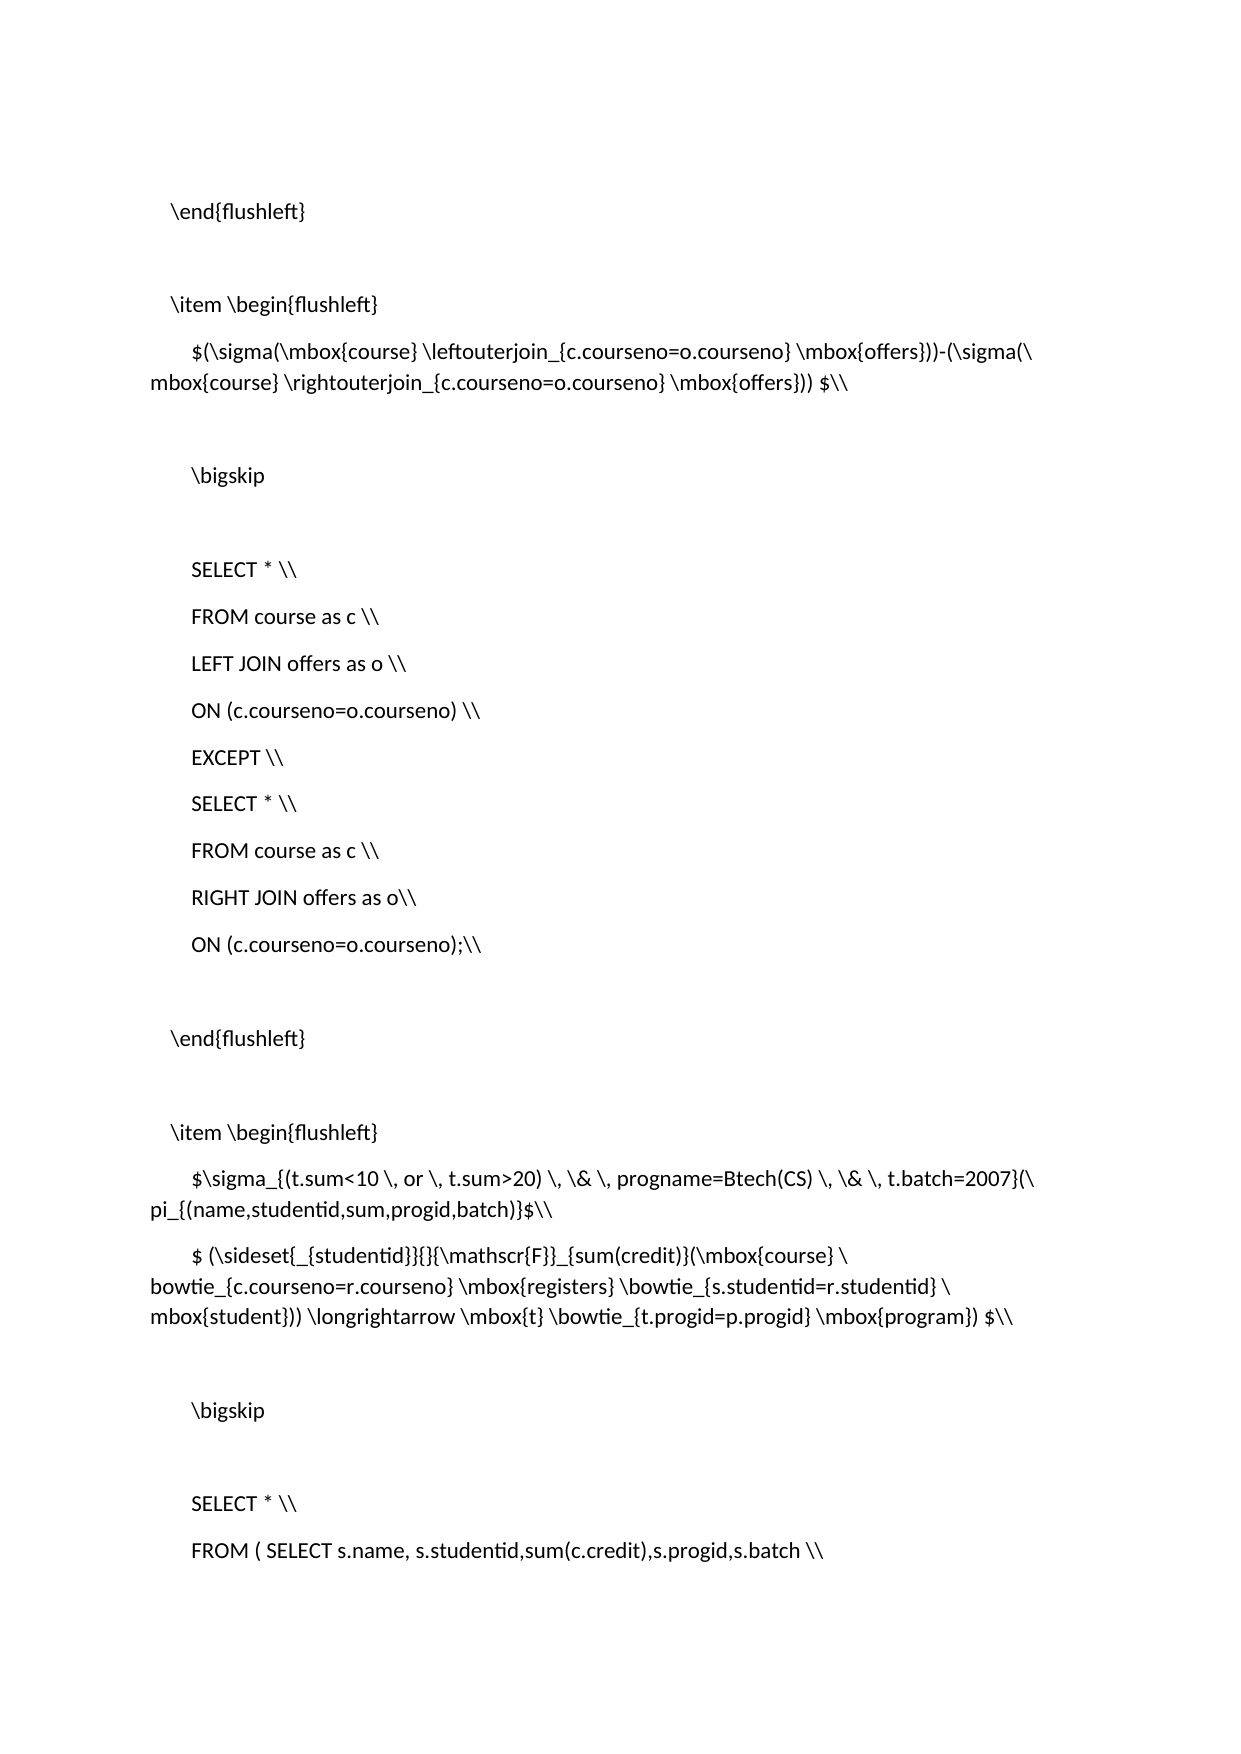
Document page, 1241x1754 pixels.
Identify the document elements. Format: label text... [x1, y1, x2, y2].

text FROM ( SELECT s.name, s.studentid,sum(c.credit),s.progid,s.batch \\ [150, 1536, 1090, 1564]
text ON (c.courseno=o.courseno) \\ [150, 696, 1090, 724]
text $ (\sideset{_{studentid}}{}{\mathscr{F}}_{sum(credit)}(\mbox{course} \bowtie_{c.courseno=r.courseno} \mbox{registers} \bowtie_{s.studentid=r.studentid} \mbox{student})) \longrightarrow \mbox{t} \bowtie_{t.progid=p.progid} \mbox{program}) $\\ [150, 1242, 1090, 1330]
text \item \begin{flushleft} [150, 1118, 1090, 1146]
text SELECT * \\ [150, 789, 1090, 818]
text \end{flushleft} [150, 197, 1090, 225]
text SELECT * \\ [150, 1489, 1090, 1518]
text \bigskip [150, 1396, 1090, 1424]
text ON (c.courseno=o.courseno);\\ [150, 930, 1090, 958]
text \item \begin{flushleft} [150, 291, 1090, 319]
text EXCEPT \\ [150, 743, 1090, 771]
text $(\sigma(\mbox{course} \leftouterjoin_{c.courseno=o.courseno} \mbox{offers}))-(\sigma(\mbox{course} \rightouterjoin_{c.courseno=o.courseno} \mbox{offers})) $\\ [150, 337, 1090, 396]
text RIGHT JOIN offers as o\\ [150, 883, 1090, 911]
text FROM course as c \\ [150, 602, 1090, 630]
text FROM course as c \\ [150, 836, 1090, 864]
text $\sigma_{(t.sum<10 \, or \, t.sum>20) \, \& \, progname=Btech(CS) \, \& \, t.batch=2007}(\pi_{(name,studentid,sum,progid,batch)}$\\ [150, 1164, 1090, 1223]
text \bigskip [150, 461, 1090, 489]
text \end{flushleft} [150, 1024, 1090, 1052]
text SELECT * \\ [150, 555, 1090, 583]
text LEFT JOIN offers as o \\ [150, 649, 1090, 677]
